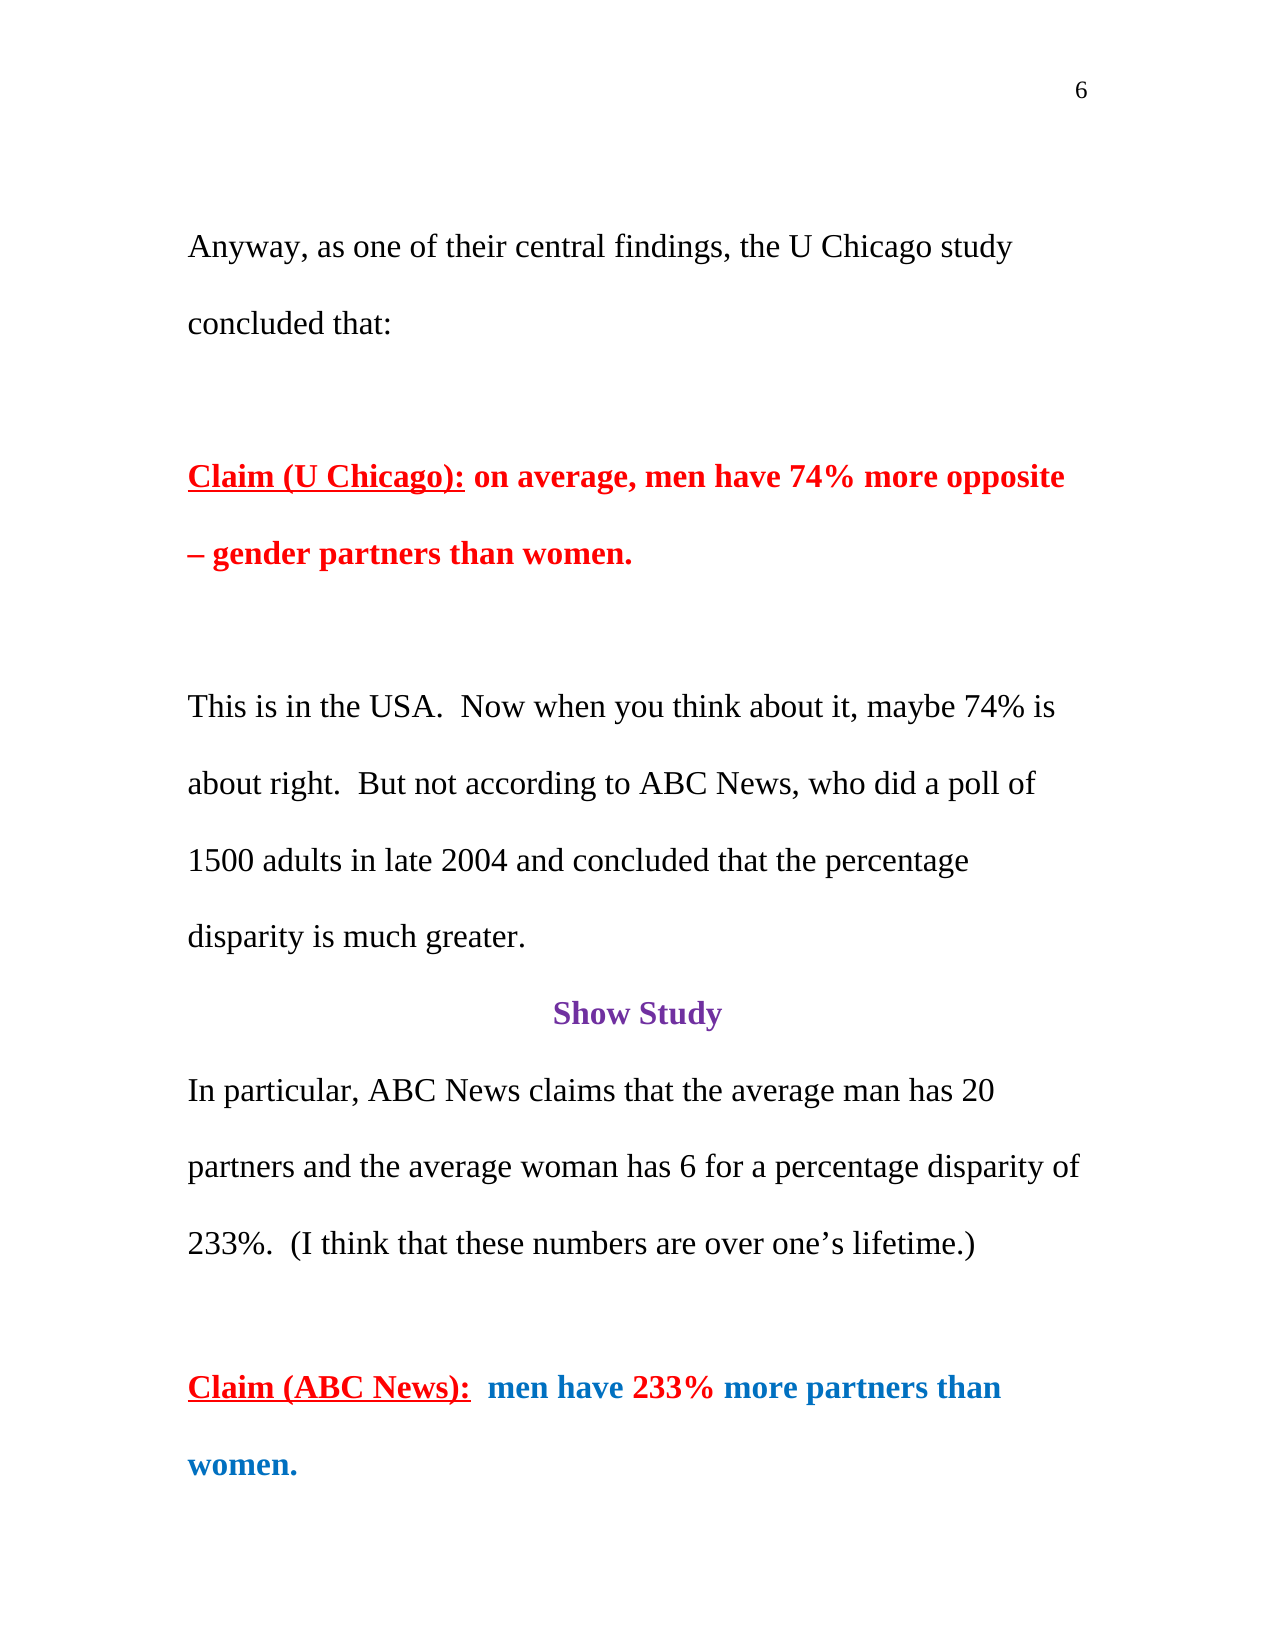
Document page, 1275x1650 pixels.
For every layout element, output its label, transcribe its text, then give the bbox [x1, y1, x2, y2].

text Claim (ABC News): men have 233% more partners than women. [187, 1367, 1087, 1482]
text Show Study [187, 993, 1087, 1032]
text This is in the USA. Now when you think about it, maybe 74% is about right. But not according to ABC News, who did a poll of 1500 adults in late 2004 and concluded that the percentage disparity is much greater. [187, 687, 1087, 955]
text In particular, ABC News claims that the average man has 20 partners and the average woman has 6 for a percentage disparity of 233%. (I think that these numbers are over one’s lifetime.) [187, 1070, 1087, 1262]
text Claim (U Chicago): on average, men have 74% more opposite – gender partners than women. [187, 457, 1087, 572]
text Anyway, as one of their central findings, the U Chicago study concluded that: [187, 227, 1087, 342]
